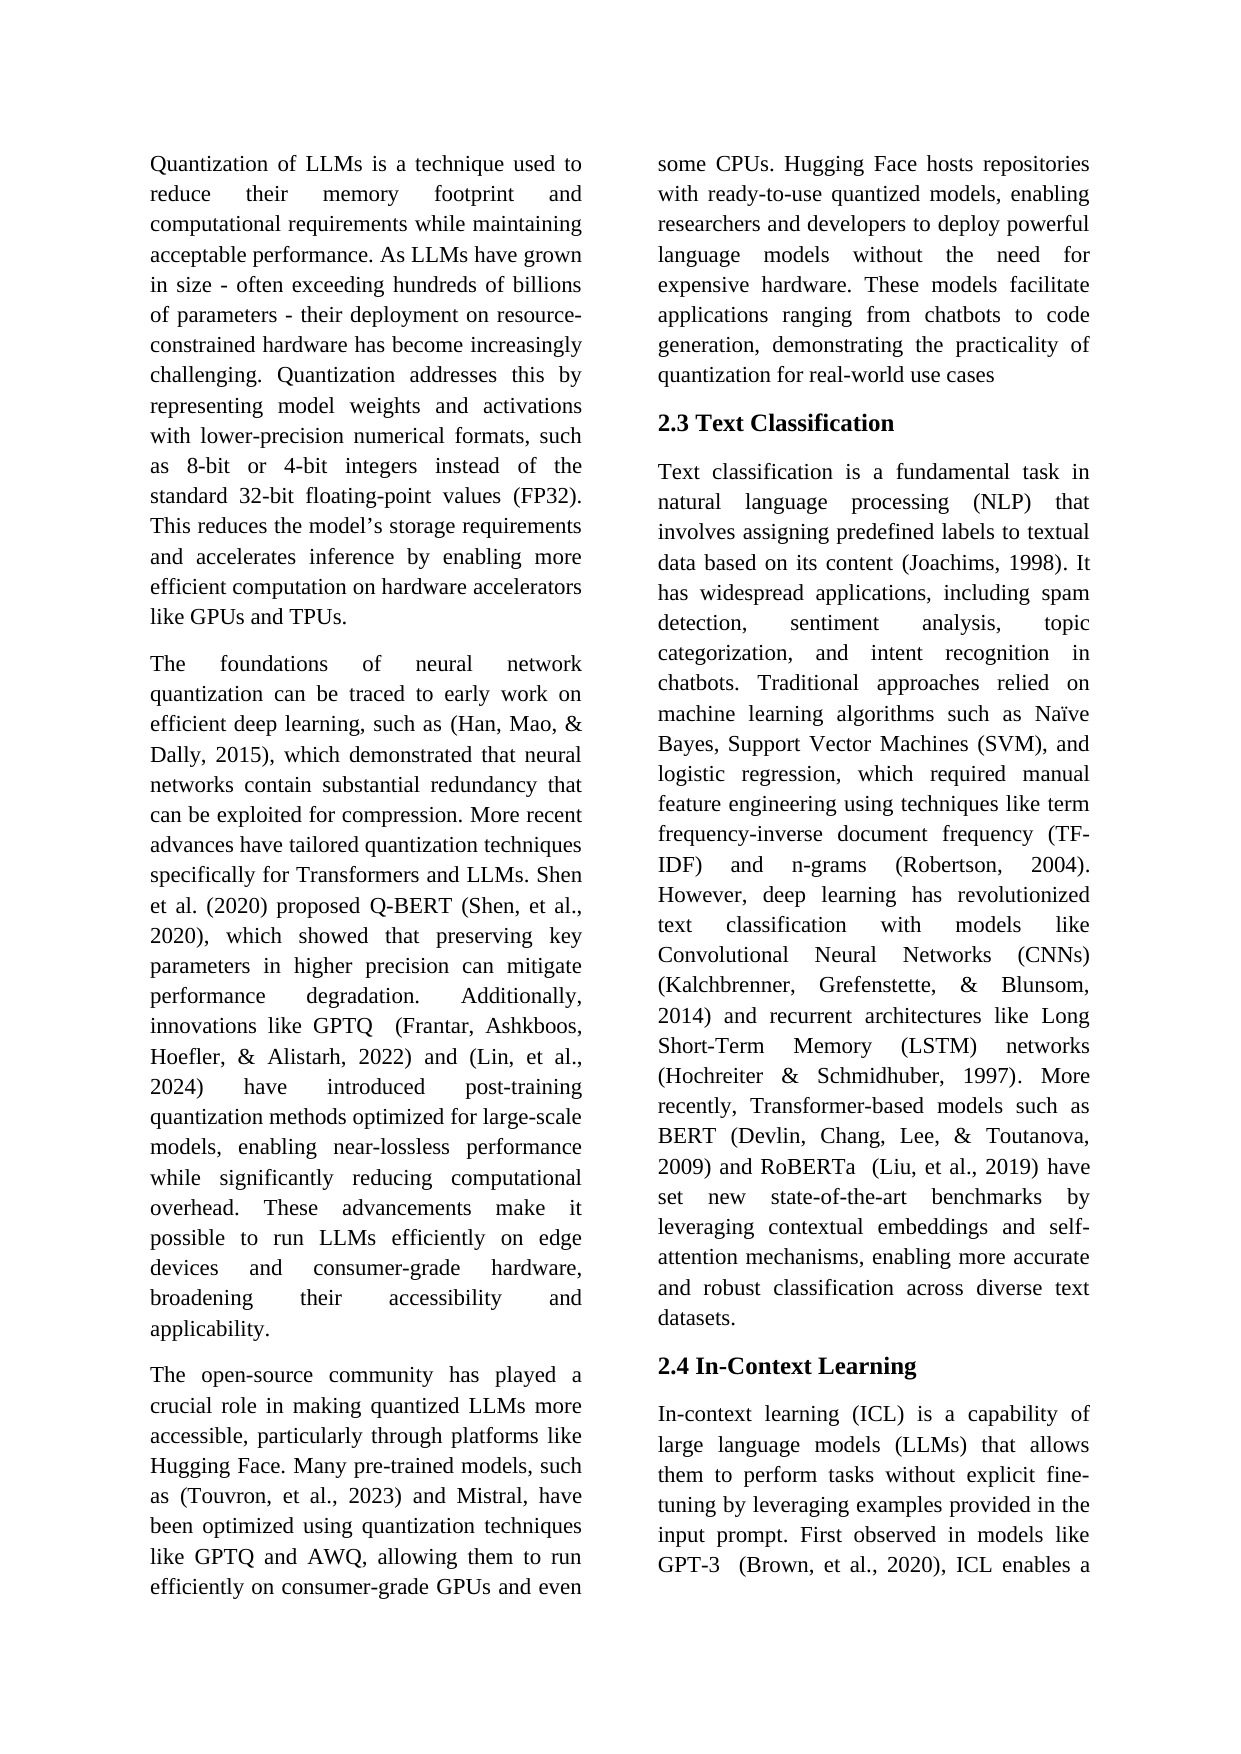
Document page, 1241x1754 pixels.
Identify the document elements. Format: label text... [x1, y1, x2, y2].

text Text classification is a fundamental task in natural language processing (NLP) that involves assigning predefined labels to textual data based on its content . It has widespread applications, including spam detection, sentiment analysis, topic categorization, and intent recognition in chatbots. Traditional approaches relied on machine learning algorithms such as Naïve Bayes, Support Vector Machines (SVM), and logistic regression, which required manual feature engineering using techniques like term frequency-inverse document frequency (TF-IDF) and n-grams . However, deep learning has revolutionized text classification with models like Convolutional Neural Networks (CNNs) and recurrent architectures like Long Short-Term Memory (LSTM) networks . More recently, Transformer-based models such as BERT and RoBERTa have set new state-of-the-art benchmarks by leveraging contextual embeddings and self-attention mechanisms, enabling more accurate and robust classification across diverse text datasets. [658, 458, 1090, 1330]
subtitle 2.3 Text Classification [658, 408, 1090, 437]
text The foundations of neural network quantization can be traced to early work on efficient deep learning, such as , which demonstrated that neural networks contain substantial redundancy that can be exploited for compression. More recent advances have tailored quantization techniques specifically for Transformers and LLMs. Shen et al. (2020) proposed Q-BERT , which showed that preserving key parameters in higher precision can mitigate performance degradation. Additionally, innovations like GPTQ and have introduced post-training quantization methods optimized for large-scale models, enabling near-lossless performance while significantly reducing computational overhead. These advancements make it possible to run LLMs efficiently on edge devices and consumer-grade hardware, broadening their accessibility and applicability. [150, 650, 583, 1341]
text The open-source community has played a crucial role in making quantized LLMs more accessible, particularly through platforms like Hugging Face. Many pre-trained models, such as and Mistral, have been optimized using quantization techniques like GPTQ and AWQ, allowing them to run efficiently on consumer-grade GPUs and even some CPUs. Hugging Face hosts repositories with ready-to-use quantized models, enabling researchers and developers to deploy powerful language models without the need for expensive hardware. These models facilitate applications ranging from chatbots to code generation, demonstrating the practicality of quantization for real-world use cases [658, 150, 1090, 388]
subtitle 2.4 In-Context Learning [658, 1351, 1090, 1379]
text The open-source community has played a crucial role in making quantized LLMs more accessible, particularly through platforms like Hugging Face. Many pre-trained models, such as and Mistral, have been optimized using quantization techniques like GPTQ and AWQ, allowing them to run efficiently on consumer-grade GPUs and even some CPUs. Hugging Face hosts repositories with ready-to-use quantized models, enabling researchers and developers to deploy powerful language models without the need for expensive hardware. These models facilitate applications ranging from chatbots to code generation, demonstrating the practicality of quantization for real-world use cases [150, 1361, 583, 1599]
text Quantization of LLMs is a technique used to reduce their memory footprint and computational requirements while maintaining acceptable performance. As LLMs have grown in size - often exceeding hundreds of billions of parameters - their deployment on resource-constrained hardware has become increasingly challenging. Quantization addresses this by representing model weights and activations with lower-precision numerical formats, such as 8-bit or 4-bit integers instead of the standard 32-bit floating-point values (FP32). This reduces the model’s storage requirements and accelerates inference by enabling more efficient computation on hardware accelerators like GPUs and TPUs. [150, 150, 583, 629]
